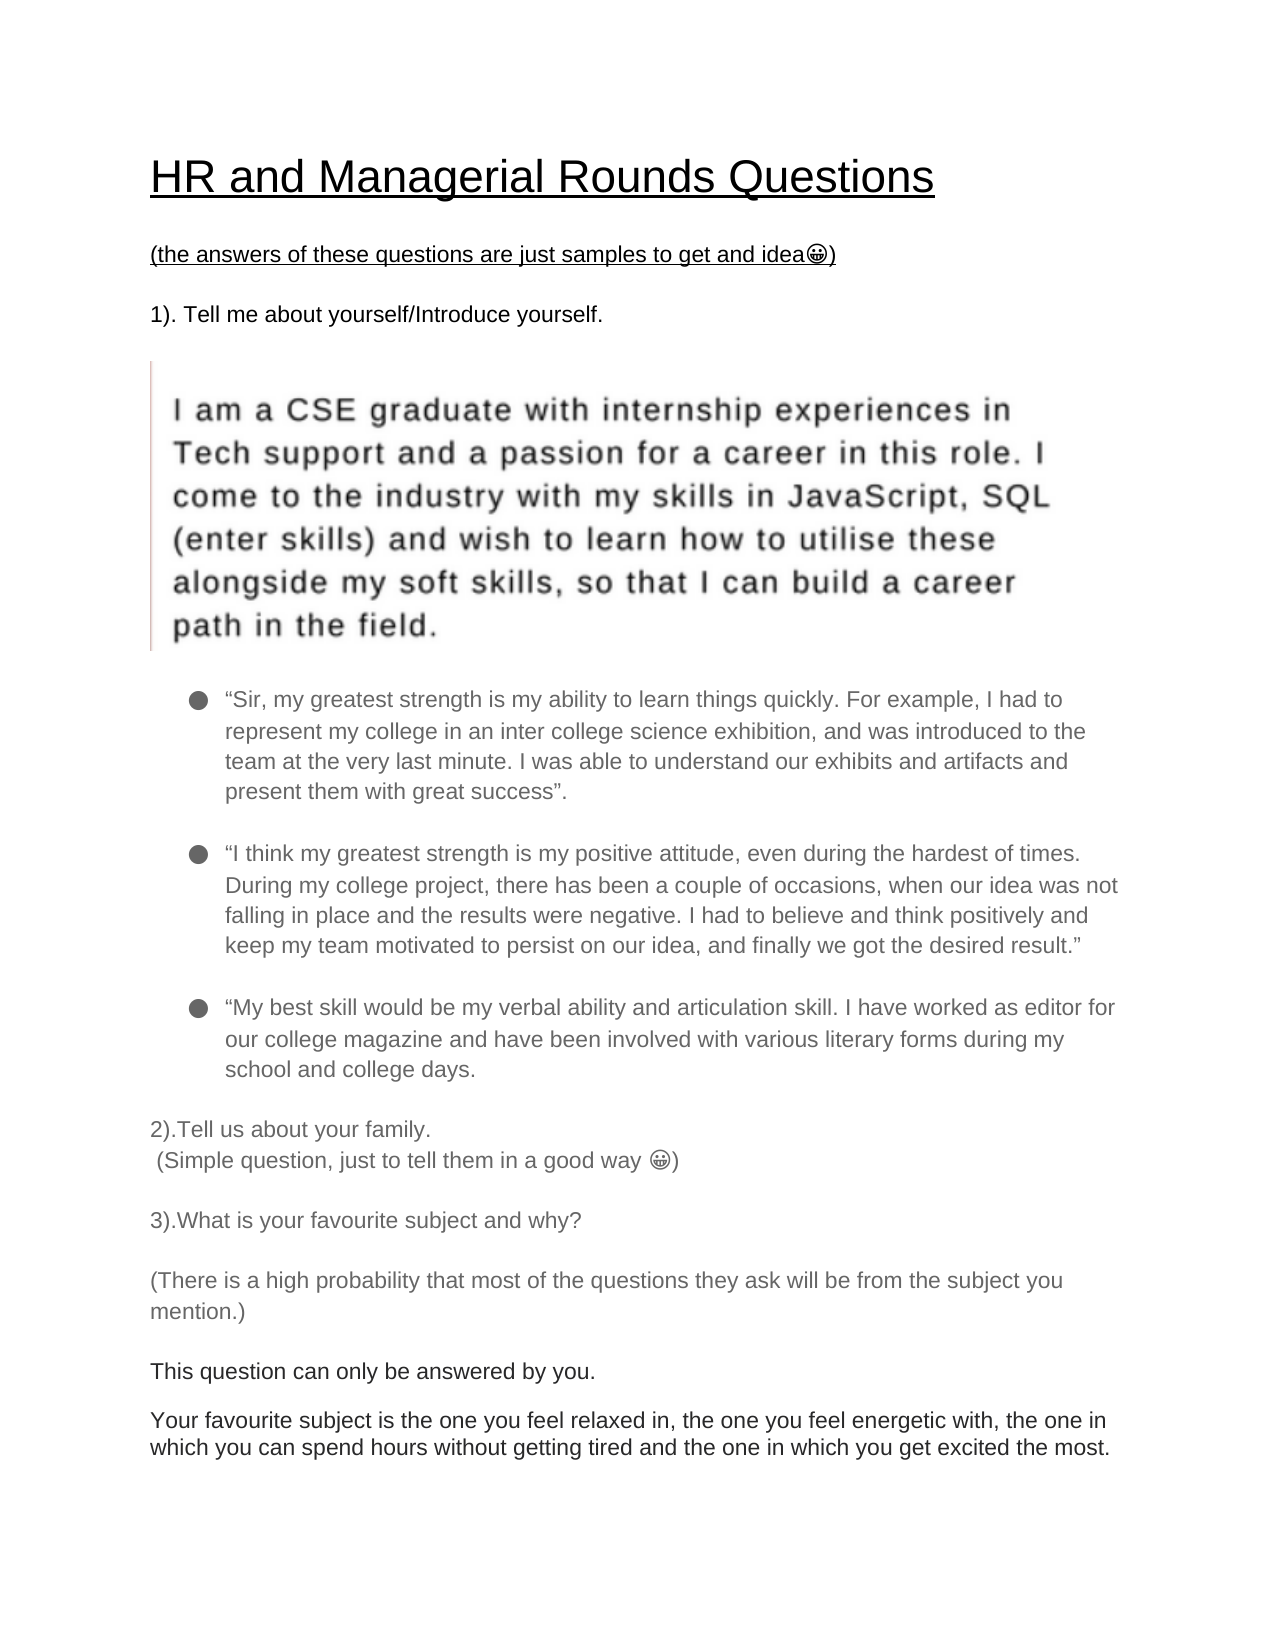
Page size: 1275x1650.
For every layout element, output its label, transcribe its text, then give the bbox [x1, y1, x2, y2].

text (the answers of these questions are just samples to get and idea😀) [150, 241, 1125, 267]
list “Sir, my greatest strength is my ability to learn things quickly. For example, I had to represent my college in an inter college science exhibition, and was introduced to the team at the very last minute. I was able to understand our exhibits and artifacts and present them with great success”. [187, 685, 1125, 804]
text Your favourite subject is the one you feel relaxed in, the one you feel energetic with, the one in which you can spend hours without getting tired and the one in which you get excited the most. [150, 1407, 1125, 1460]
text (There is a high probability that most of the questions they ask will be from the subject you mention.) [150, 1267, 1125, 1324]
text 3).What is your favourite subject and why? [150, 1207, 1125, 1233]
text (Simple question, just to tell them in a good way 😀) [150, 1147, 1125, 1173]
picture [150, 361, 1063, 651]
text 1). Tell me about yourself/Introduce yourself. [150, 301, 1125, 327]
text 2).Tell us about your family. [150, 1116, 1125, 1143]
text This question can only be answered by you. [150, 1358, 1125, 1384]
list “I think my greatest strength is my positive attitude, even during the hardest of times. During my college project, there has been a couple of occasions, when our idea was not falling in place and the results were negative. I had to believe and think positively and keep my team motivated to persist on our idea, and finally we got the desired result.” [187, 839, 1125, 958]
list “My best skill would be my verbal ability and articulation skill. I have worked as editor for our college magazine and have been involved with various literary forms during my school and college days. [187, 993, 1125, 1082]
text HR and Managerial Rounds Questions [150, 150, 1125, 203]
